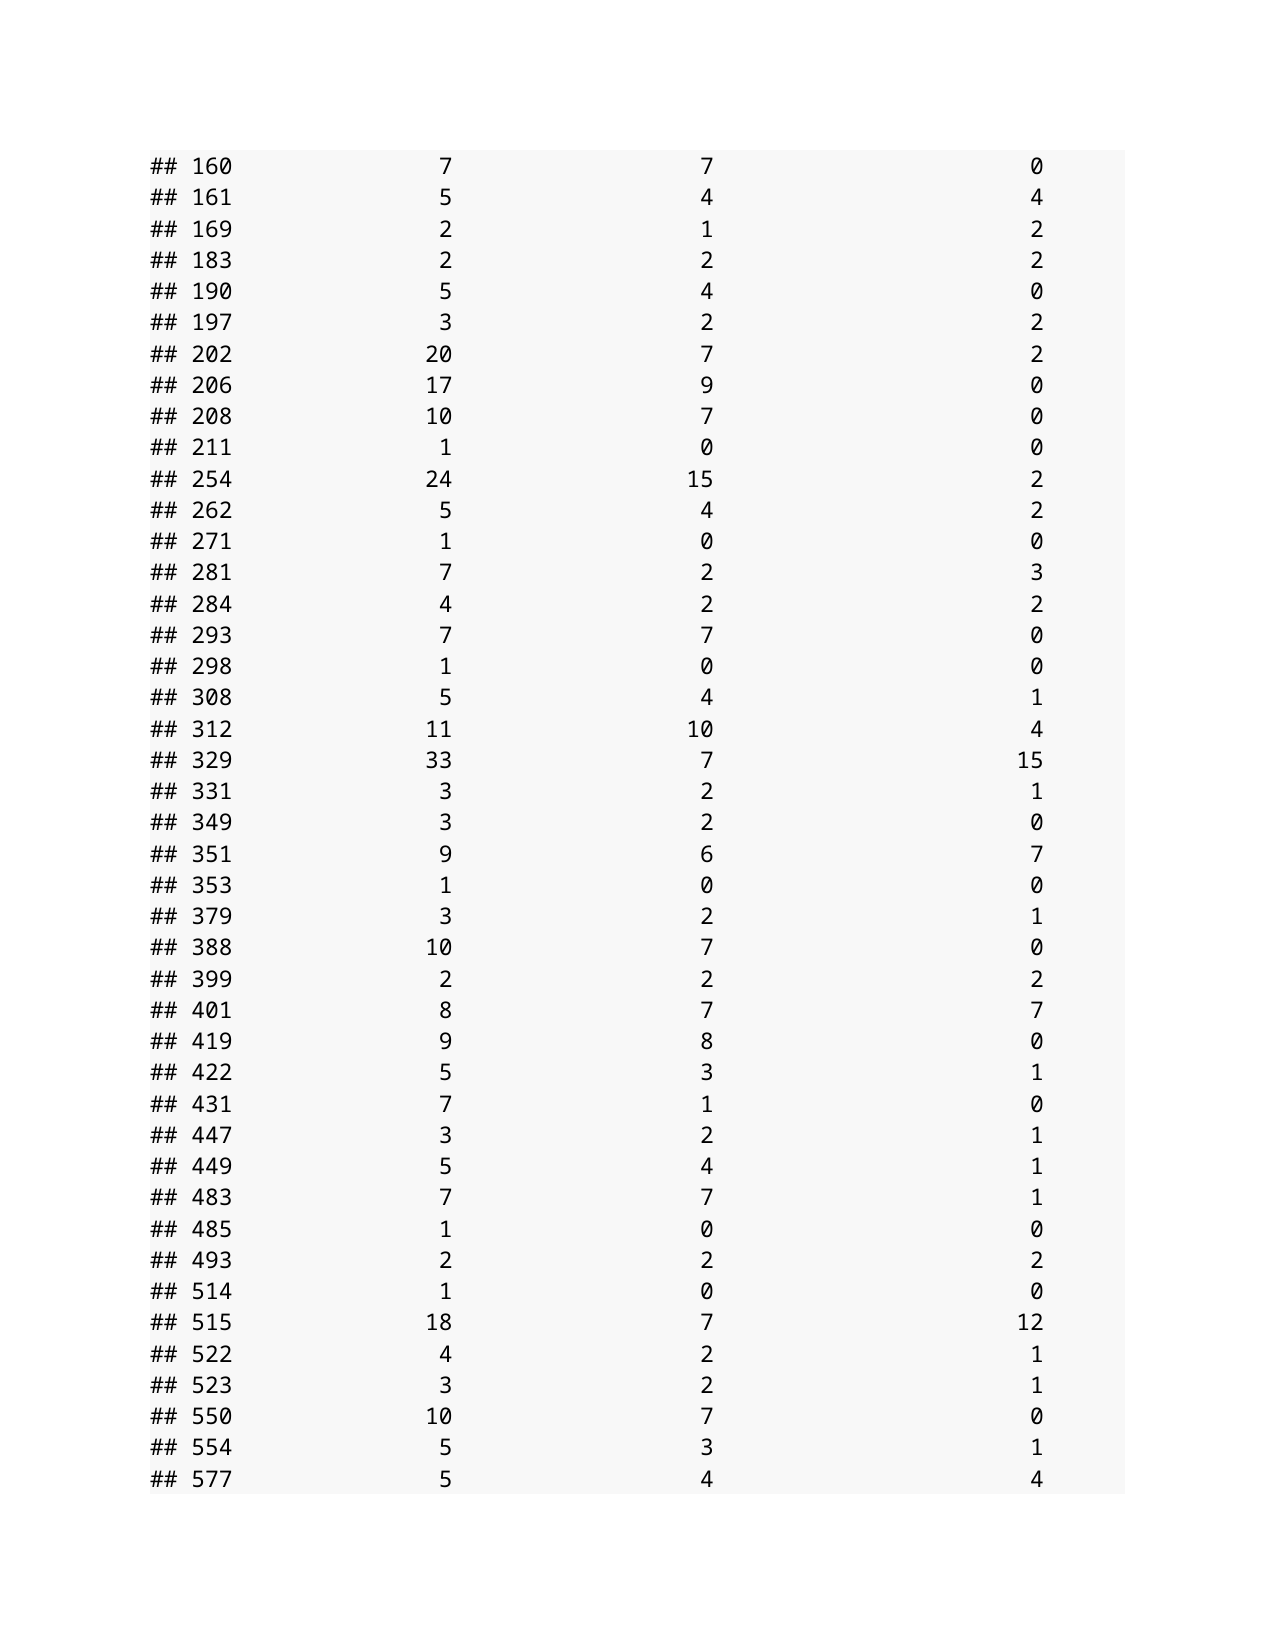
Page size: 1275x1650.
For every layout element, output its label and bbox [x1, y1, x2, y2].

text [150, 150, 1125, 1494]
